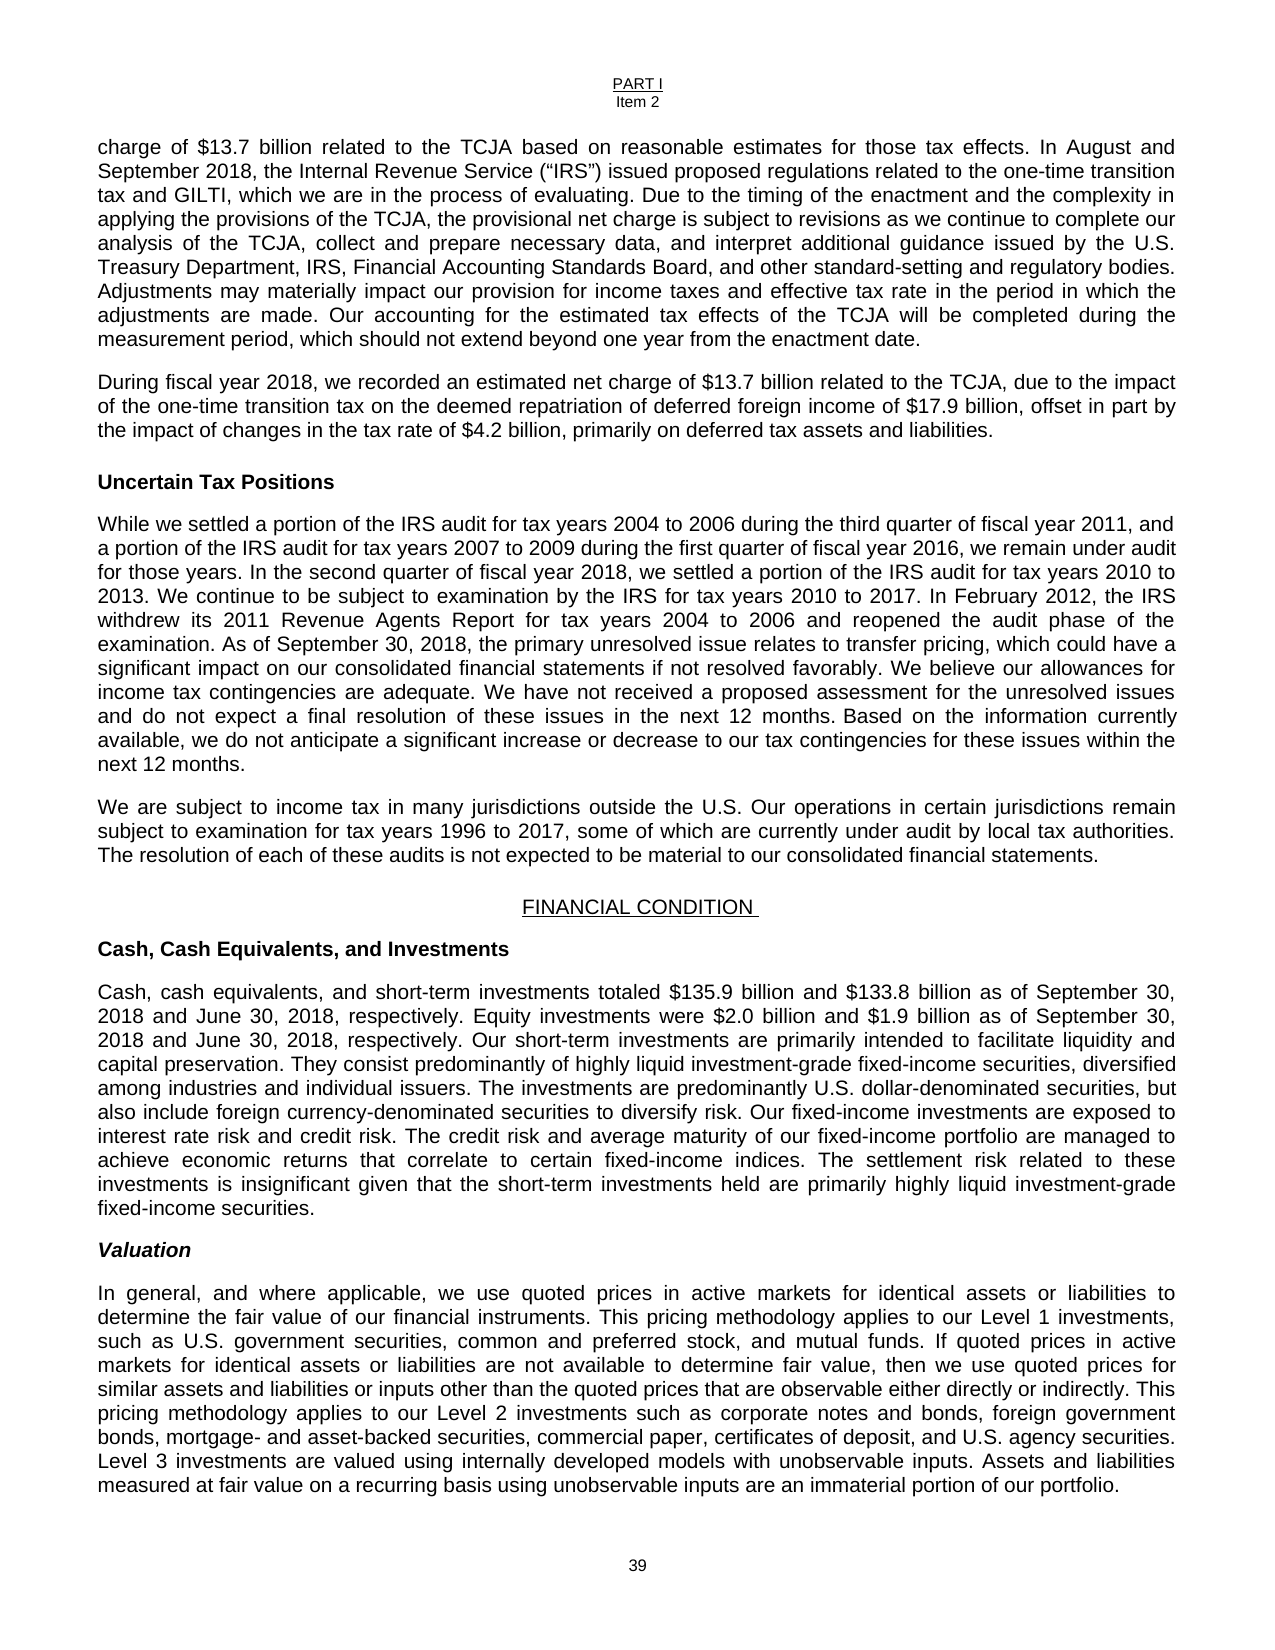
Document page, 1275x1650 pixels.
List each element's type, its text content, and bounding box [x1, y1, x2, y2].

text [97, 135, 1177, 351]
text We are subject to income tax in many jurisdictions outside the U.S. Our operations in certain jurisdictions remain subject to examination for tax years 1996 to 2017, some of which are currently under audit by local tax authorities. The resolution of each of these audits is not expected to be material to our consolidated financial statements. [97, 794, 1177, 866]
text Cash, cash equivalents, and short-term investments totaled $135.9 billion and $133.8 billion as of September 30, 2018 and June 30, 2018, respectively. Equity investments were $2.0 billion and $1.9 billion as of September 30, 2018 and June 30, 2018, respectively. Our short-term investments are primarily intended to facilitate liquidity and capital preservation. They consist predominantly of highly liquid investment-grade fixed-income securities, diversified among industries and individual issuers. The investments are predominantly U.S. dollar-denominated securities, but also include foreign currency-denominated securities to diversify risk. Our fixed-income investments are exposed to interest rate risk and credit risk. The credit risk and average maturity of our fixed-income portfolio are managed to achieve economic returns that correlate to certain fixed-income indices. The settlement risk related to these investments is insignificant given that the short-term investments held are primarily highly liquid investment-grade fixed-income securities. [97, 980, 1177, 1219]
text In general, and where applicable, we use quoted prices in active markets for identical assets or liabilities to determine the fair value of our financial instruments. This pricing methodology applies to our Level 1 investments, such as U.S. government securities, common and preferred stock, and mutual funds. If quoted prices in active markets for identical assets or liabilities are not available to determine fair value, then we use quoted prices for similar assets and liabilities or inputs other than the quoted prices that are observable either directly or indirectly. This pricing methodology applies to our Level 2 investments such as corporate notes and bonds, foreign government bonds, mortgage- and asset-backed securities, commercial paper, certificates of deposit, and U.S. agency securities. Level 3 investments are valued using internally developed models with unobservable inputs. Assets and liabilities measured at fair value on a recurring basis using unobservable inputs are an immaterial portion of our portfolio. [97, 1281, 1177, 1497]
text While we settled a portion of the IRS audit for tax years 2004 to 2006 during the third quarter of fiscal year 2011, and a portion of the IRS audit for tax years 2007 to 2009 during the first quarter of fiscal year 2016, we remain under audit for those years. In the second quarter of fiscal year 2018, we settled a portion of the IRS audit for tax years 2010 to 2013. We continue to be subject to examination by the IRS for tax years 2010 to 2017. In February 2012, the IRS withdrew its 2011 Revenue Agents Report for tax years 2004 to 2006 and reopened the audit phase of the examination. As of September 30, 2018, the primary unresolved issue relates to transfer pricing, which could have a significant impact on our consolidated financial statements if not resolved favorably. We believe our allowances for income tax contingencies are adequate. We have not received a proposed assessment for the unresolved issues and do not expect a final resolution of these issues in the next 12 months. Based on the information currently available, we do not anticipate a significant increase or decrease to our tax contingencies for these issues within the next 12 months. [97, 512, 1177, 776]
text Cash, Cash Equivalents, and Investments [97, 937, 1177, 961]
text During fiscal year 2018, we recorded an estimated net charge of $13.7 billion related to the TCJA, due to the impact of the one-time transition tax on the deemed repatriation of deferred foreign income of $17.9 billion, offset in part by the impact of changes in the tax rate of $4.2 billion, primarily on deferred tax assets and liabilities. [97, 369, 1177, 441]
text Uncertain Tax Positions [97, 469, 1177, 493]
text FINANCIAL CONDITION [97, 894, 1177, 918]
text Valuation [97, 1238, 1177, 1262]
